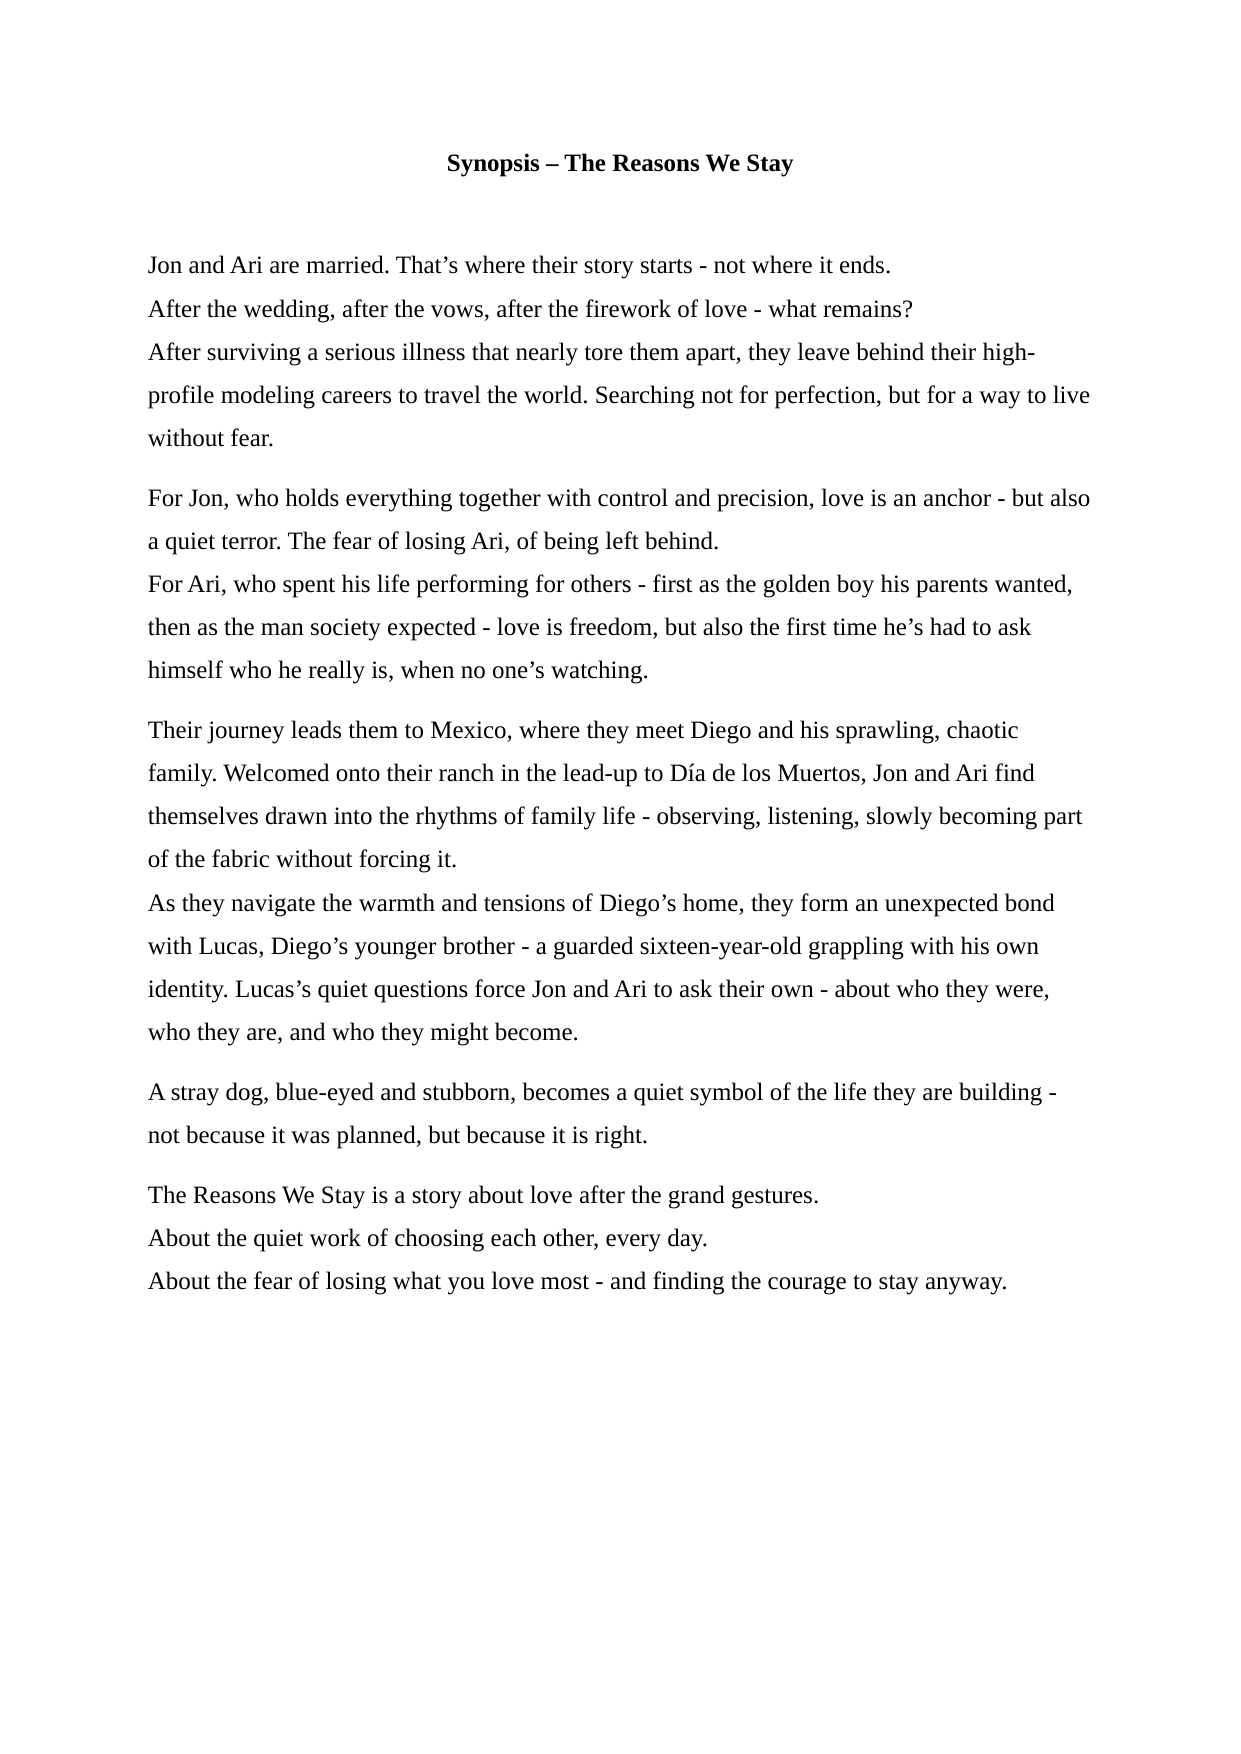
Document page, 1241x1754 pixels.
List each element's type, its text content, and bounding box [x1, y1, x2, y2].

text Synopsis – The Reasons We Stay [148, 148, 1093, 176]
text Their journey leads them to Mexico, where they meet Diego and his sprawling, chaotic family. Welcomed onto their ranch in the lead-up to Día de los Muertos, Jon and Ari find themselves drawn into the rhythms of family life - observing, listening, slowly becoming part of the fabric without forcing it. As they navigate the warmth and tensions of Diego’s home, they form an unexpected bond with Lucas, Diego’s younger brother - a guarded sixteen-year-old grappling with his own identity. Lucas’s quiet questions force Jon and Ari to ask their own - about who they were, who they are, and who they might become. [148, 715, 1093, 1046]
text A stray dog, blue-eyed and stubborn, becomes a quiet symbol of the life they are building - not because it was planned, but because it is right. [148, 1077, 1093, 1149]
text For Jon, who holds everything together with control and precision, love is an anchor - but also a quiet terror. The fear of losing Ari, of being left behind. For Ari, who spent his life performing for others - first as the golden boy his parents wanted, then as the man society expected - love is freedom, but also the first time he’s had to ask himself who he really is, when no one’s watching. [148, 483, 1093, 684]
text The Reasons We Stay is a story about love after the grand gestures. About the quiet work of choosing each other, every day. About the fear of losing what you love most - and finding the courage to stay anyway. [148, 1180, 1093, 1295]
text Jon and Ari are married. That’s where their story starts - not where it ends. After the wedding, after the vows, after the firework of love - what remains? After surviving a serious illness that nearly tore them apart, they leave behind their high-profile modeling careers to travel the world. Searching not for perfection, but for a way to live without fear. [148, 207, 1093, 452]
